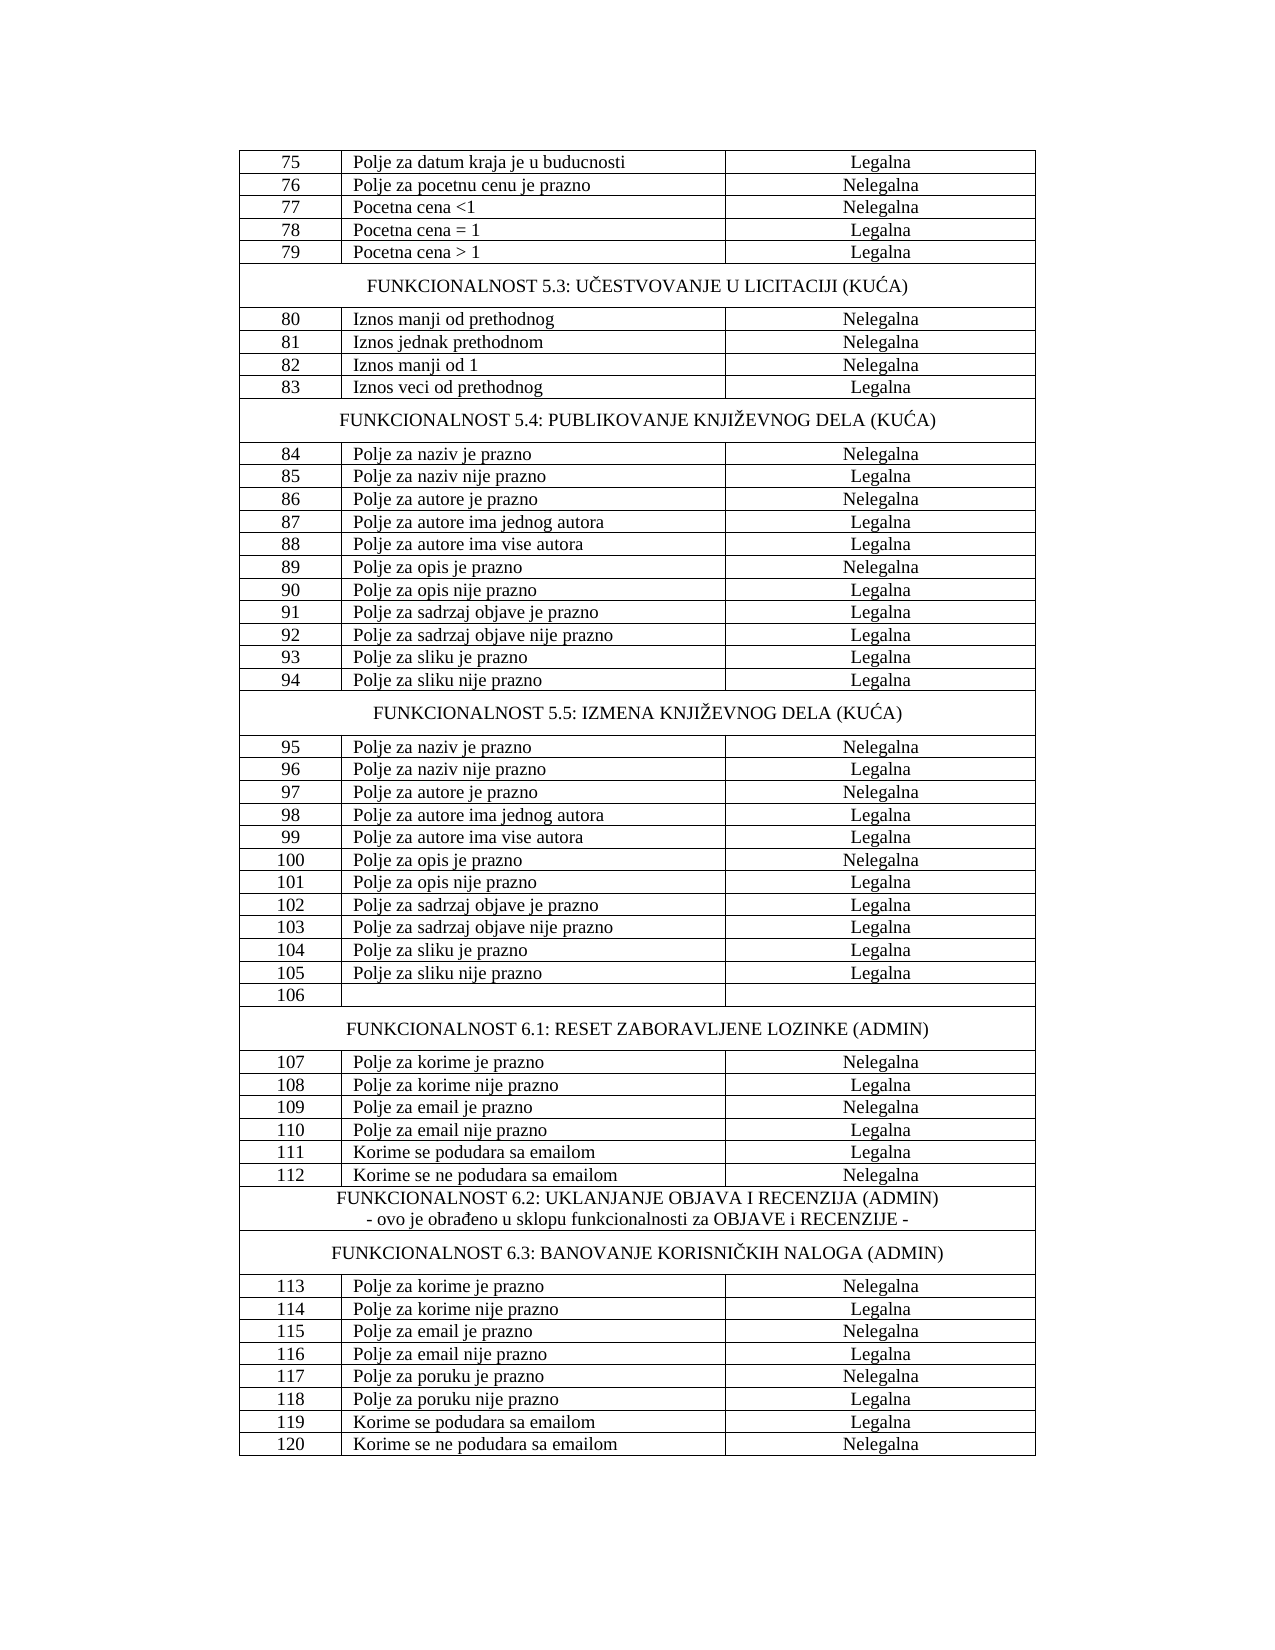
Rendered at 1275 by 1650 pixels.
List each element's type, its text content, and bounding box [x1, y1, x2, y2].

table_cell Legalna [726, 669, 1035, 690]
table_cell 106 [240, 984, 341, 1006]
table_cell Nelegalna [726, 1365, 1035, 1387]
table_cell 114 [240, 1298, 341, 1319]
table_cell Legalna [726, 758, 1035, 780]
table_cell Polje za poruku je prazno [342, 1365, 725, 1387]
table_cell Korime se podudara sa emailom [342, 1411, 725, 1432]
table_cell FUNKCIONALNOST 6.1: RESET ZABORAVLJENE LOZINKE (ADMIN) [240, 1007, 1035, 1050]
table_cell Polje za autore je prazno [342, 488, 725, 509]
table_cell 96 [240, 758, 341, 780]
table_cell 90 [240, 579, 341, 600]
table_cell Polje za email je prazno [342, 1096, 725, 1118]
table_cell 98 [240, 804, 341, 825]
table_cell Legalna [726, 1298, 1035, 1319]
table_cell 76 [240, 174, 341, 195]
table_cell 108 [240, 1074, 341, 1095]
table_cell FUNKCIONALNOST 6.3: BANOVANJE KORISNIČKIH NALOGA (ADMIN) [240, 1231, 1035, 1274]
table_cell 85 [240, 465, 341, 487]
table_cell Polje za datum kraja je u buducnosti [342, 151, 725, 173]
table_cell 93 [240, 646, 341, 668]
table_cell Polje za autore ima jednog autora [342, 511, 725, 532]
table_cell Nelegalna [726, 443, 1035, 464]
table_cell Legalna [726, 1074, 1035, 1095]
table_cell 83 [240, 376, 341, 398]
table_cell Legalna [726, 241, 1035, 263]
table_cell 115 [240, 1320, 341, 1342]
table_cell Polje za pocetnu cenu je prazno [342, 174, 725, 195]
table_cell 78 [240, 219, 341, 240]
table_cell 80 [240, 308, 341, 330]
table_cell Nelegalna [726, 196, 1035, 218]
table_cell Polje za opis je prazno [342, 556, 725, 577]
table_cell Legalna [726, 511, 1035, 532]
table_cell FUNKCIONALNOST 5.3: UČESTVOVANJE U LICITACIJI (KUĆA) [240, 264, 1035, 307]
table_cell Nelegalna [726, 1433, 1035, 1455]
table_cell 92 [240, 624, 341, 645]
table_cell Polje za opis nije prazno [342, 871, 725, 893]
table_cell 113 [240, 1275, 341, 1297]
table_cell Legalna [726, 533, 1035, 555]
table_cell 117 [240, 1365, 341, 1387]
table_cell Nelegalna [726, 1096, 1035, 1118]
table_cell Legalna [726, 465, 1035, 487]
table_cell 119 [240, 1411, 341, 1432]
table_cell 94 [240, 669, 341, 690]
table_cell Korime se podudara sa emailom [342, 1141, 725, 1163]
table_cell Nelegalna [726, 736, 1035, 757]
table_cell Iznos manji od 1 [342, 354, 725, 375]
table_cell 100 [240, 849, 341, 870]
table_cell Polje za opis je prazno [342, 849, 725, 870]
table_cell Polje za naziv je prazno [342, 736, 725, 757]
table_cell Nelegalna [726, 1051, 1035, 1073]
table_cell 91 [240, 601, 341, 623]
table_cell Nelegalna [726, 354, 1035, 375]
table_cell Polje za sadrzaj objave je prazno [342, 601, 725, 623]
table_cell 107 [240, 1051, 341, 1073]
table_cell Iznos manji od prethodnog [342, 308, 725, 330]
table_cell 111 [240, 1141, 341, 1163]
table_cell Polje za korime je prazno [342, 1275, 725, 1297]
table_cell Polje za email nije prazno [342, 1343, 725, 1364]
table_cell Legalna [726, 894, 1035, 915]
table_cell 89 [240, 556, 341, 577]
table_cell 81 [240, 331, 341, 352]
table_cell 104 [240, 939, 341, 961]
table_cell 110 [240, 1119, 341, 1140]
table_cell 109 [240, 1096, 341, 1118]
table_cell Legalna [726, 804, 1035, 825]
table_cell 112 [240, 1164, 341, 1186]
table_cell FUNKCIONALNOST 5.5: IZMENA KNJIŽEVNOG DELA (KUĆA) [240, 691, 1035, 734]
table_cell Polje za autore ima vise autora [342, 533, 725, 555]
table_cell 105 [240, 962, 341, 983]
table_cell 120 [240, 1433, 341, 1455]
table_cell Legalna [726, 151, 1035, 173]
table_cell FUNKCIONALNOST 6.2: UKLANJANJE OBJAVA I RECENZIJA (ADMIN) - ovo je obrađeno u sklopu funkcionalnosti za OBJAVE i RECENZIJE - [240, 1187, 1035, 1230]
table_cell Polje za korime nije prazno [342, 1074, 725, 1095]
table_cell Iznos veci od prethodnog [342, 376, 725, 398]
table_cell 118 [240, 1388, 341, 1409]
table_cell Nelegalna [726, 1275, 1035, 1297]
table_cell Nelegalna [726, 849, 1035, 870]
table_cell 116 [240, 1343, 341, 1364]
table_cell 82 [240, 354, 341, 375]
table_cell Polje za sliku nije prazno [342, 669, 725, 690]
table_cell Korime se ne podudara sa emailom [342, 1164, 725, 1186]
table_cell Legalna [726, 646, 1035, 668]
table_cell Legalna [726, 962, 1035, 983]
table_cell Polje za sadrzaj objave nije prazno [342, 624, 725, 645]
table_cell Nelegalna [726, 1320, 1035, 1342]
table_cell Pocetna cena > 1 [342, 241, 725, 263]
table_cell 79 [240, 241, 341, 263]
table_cell Polje za naziv nije prazno [342, 465, 725, 487]
table_cell [726, 984, 1035, 1006]
table_cell Legalna [726, 871, 1035, 893]
table_cell 99 [240, 826, 341, 848]
table_cell 84 [240, 443, 341, 464]
table_cell 77 [240, 196, 341, 218]
table_cell Legalna [726, 939, 1035, 961]
table_cell 87 [240, 511, 341, 532]
table_cell 97 [240, 781, 341, 802]
table_cell Polje za email je prazno [342, 1320, 725, 1342]
table_cell Legalna [726, 1411, 1035, 1432]
table_cell Legalna [726, 1388, 1035, 1409]
table_cell Legalna [726, 1119, 1035, 1140]
table_cell Polje za korime nije prazno [342, 1298, 725, 1319]
table_cell Nelegalna [726, 781, 1035, 802]
table_cell Polje za email nije prazno [342, 1119, 725, 1140]
table_cell Iznos jednak prethodnom [342, 331, 725, 352]
table_cell Nelegalna [726, 308, 1035, 330]
table_cell Legalna [726, 601, 1035, 623]
table_cell Polje za sadrzaj objave nije prazno [342, 916, 725, 938]
table_cell Pocetna cena <1 [342, 196, 725, 218]
table_cell 103 [240, 916, 341, 938]
table_cell Legalna [726, 1343, 1035, 1364]
table_cell Polje za sliku je prazno [342, 939, 725, 961]
table_cell Nelegalna [726, 488, 1035, 509]
table_cell 102 [240, 894, 341, 915]
table_cell Polje za sliku je prazno [342, 646, 725, 668]
table_cell Polje za naziv nije prazno [342, 758, 725, 780]
table_cell 88 [240, 533, 341, 555]
table_cell Polje za autore ima jednog autora [342, 804, 725, 825]
table_cell Legalna [726, 219, 1035, 240]
table_cell 95 [240, 736, 341, 757]
table_cell Pocetna cena = 1 [342, 219, 725, 240]
table_cell Legalna [726, 624, 1035, 645]
table_cell FUNKCIONALNOST 5.4: PUBLIKOVANJE KNJIŽEVNOG DELA (KUĆA) [240, 399, 1035, 442]
table_cell Korime se ne podudara sa emailom [342, 1433, 725, 1455]
table_cell Polje za sliku nije prazno [342, 962, 725, 983]
table_cell 75 [240, 151, 341, 173]
table_cell Polje za korime je prazno [342, 1051, 725, 1073]
table_cell Legalna [726, 1141, 1035, 1163]
table_cell Legalna [726, 826, 1035, 848]
table_cell 86 [240, 488, 341, 509]
table_cell Polje za autore ima vise autora [342, 826, 725, 848]
table_cell Polje za opis nije prazno [342, 579, 725, 600]
table_cell Legalna [726, 579, 1035, 600]
table_cell Polje za sadrzaj objave je prazno [342, 894, 725, 915]
table_cell Polje za autore je prazno [342, 781, 725, 802]
table_cell Legalna [726, 916, 1035, 938]
table_cell Legalna [726, 376, 1035, 398]
table_cell Nelegalna [726, 331, 1035, 352]
table_cell [342, 984, 725, 1006]
table_cell Nelegalna [726, 556, 1035, 577]
table_cell Nelegalna [726, 174, 1035, 195]
table_cell Polje za poruku nije prazno [342, 1388, 725, 1409]
table_cell Nelegalna [726, 1164, 1035, 1186]
table_cell 101 [240, 871, 341, 893]
table_cell Polje za naziv je prazno [342, 443, 725, 464]
